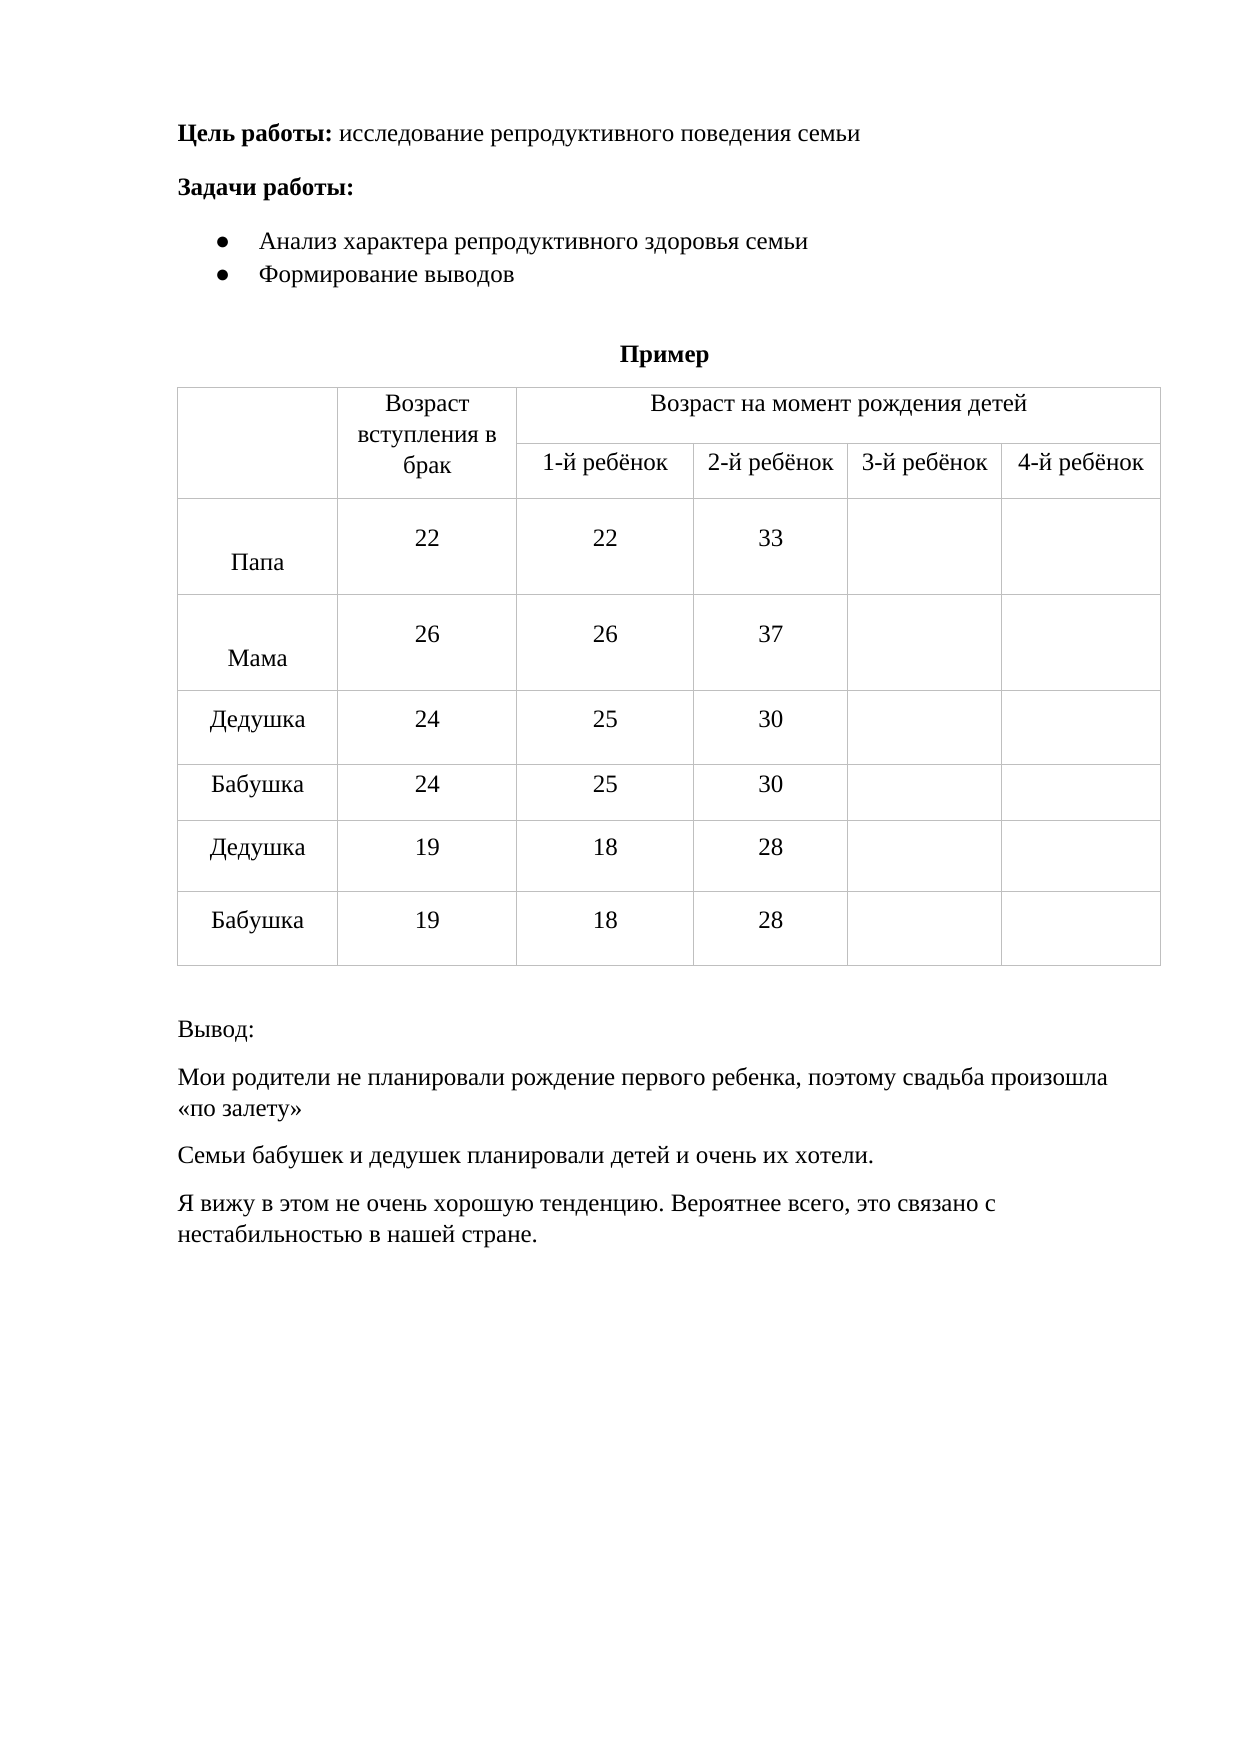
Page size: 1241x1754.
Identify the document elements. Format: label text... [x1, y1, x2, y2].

table_header Возраст на момент рождения детей [517, 388, 1160, 443]
table_cell 30 [694, 765, 847, 820]
table_cell [848, 595, 1001, 690]
table_cell Мама [178, 595, 337, 690]
table_cell [1002, 595, 1160, 690]
table_cell 18 [517, 892, 693, 965]
table_cell 37 [694, 595, 847, 690]
table_cell 19 [338, 892, 516, 965]
table_cell 28 [694, 821, 847, 891]
table_cell 26 [338, 595, 516, 690]
table_cell 28 [694, 892, 847, 965]
text Семьи бабушек и дедушек планировали детей и очень их хотели. [177, 1140, 1152, 1169]
table_cell 19 [338, 821, 516, 891]
table_cell Дедушка [178, 821, 337, 891]
table_header [178, 388, 337, 498]
table_cell Папа [178, 499, 337, 594]
table_cell 22 [517, 499, 693, 594]
table_cell [1002, 765, 1160, 820]
table_cell [1002, 499, 1160, 594]
table_cell [1002, 691, 1160, 764]
table_cell [848, 765, 1001, 820]
table_cell Дедушка [178, 691, 337, 764]
text Цель работы: исследование репродуктивного поведения семьи [177, 118, 1152, 147]
table_cell 2-й ребёнок [694, 444, 847, 498]
table_cell [848, 499, 1001, 594]
table_cell 26 [517, 595, 693, 690]
table_cell Бабушка [178, 765, 337, 820]
table_cell 1-й ребёнок [517, 444, 693, 498]
list Формирование выводов [215, 259, 1152, 288]
table_cell [848, 691, 1001, 764]
table_cell [848, 821, 1001, 891]
table_cell Бабушка [178, 892, 337, 965]
table_cell 3-й ребёнок [848, 444, 1001, 498]
text Пример [177, 339, 1152, 368]
text Я вижу в этом не очень хорошую тенденцию. Вероятнее всего, это связано с нестабильностью в нашей стране. [177, 1188, 1152, 1248]
table_cell 24 [338, 765, 516, 820]
table_cell 30 [694, 691, 847, 764]
text Вывод: [177, 1014, 1152, 1043]
table_cell 4-й ребёнок [1002, 444, 1160, 498]
text Мои родители не планировали рождение первого ребенка, поэтому свадьба произошла «по залету» [177, 1062, 1152, 1121]
text Задачи работы: [177, 172, 1152, 201]
table_cell [848, 892, 1001, 965]
table_cell 25 [517, 765, 693, 820]
table_header Возраст вступления в брак [338, 388, 516, 498]
table_cell 22 [338, 499, 516, 594]
table_cell 25 [517, 691, 693, 764]
table_cell [1002, 821, 1160, 891]
table_cell [1002, 892, 1160, 965]
list Анализ характера репродуктивного здоровья семьи [215, 226, 1152, 254]
table_cell 33 [694, 499, 847, 594]
table_cell 18 [517, 821, 693, 891]
table_cell 24 [338, 691, 516, 764]
